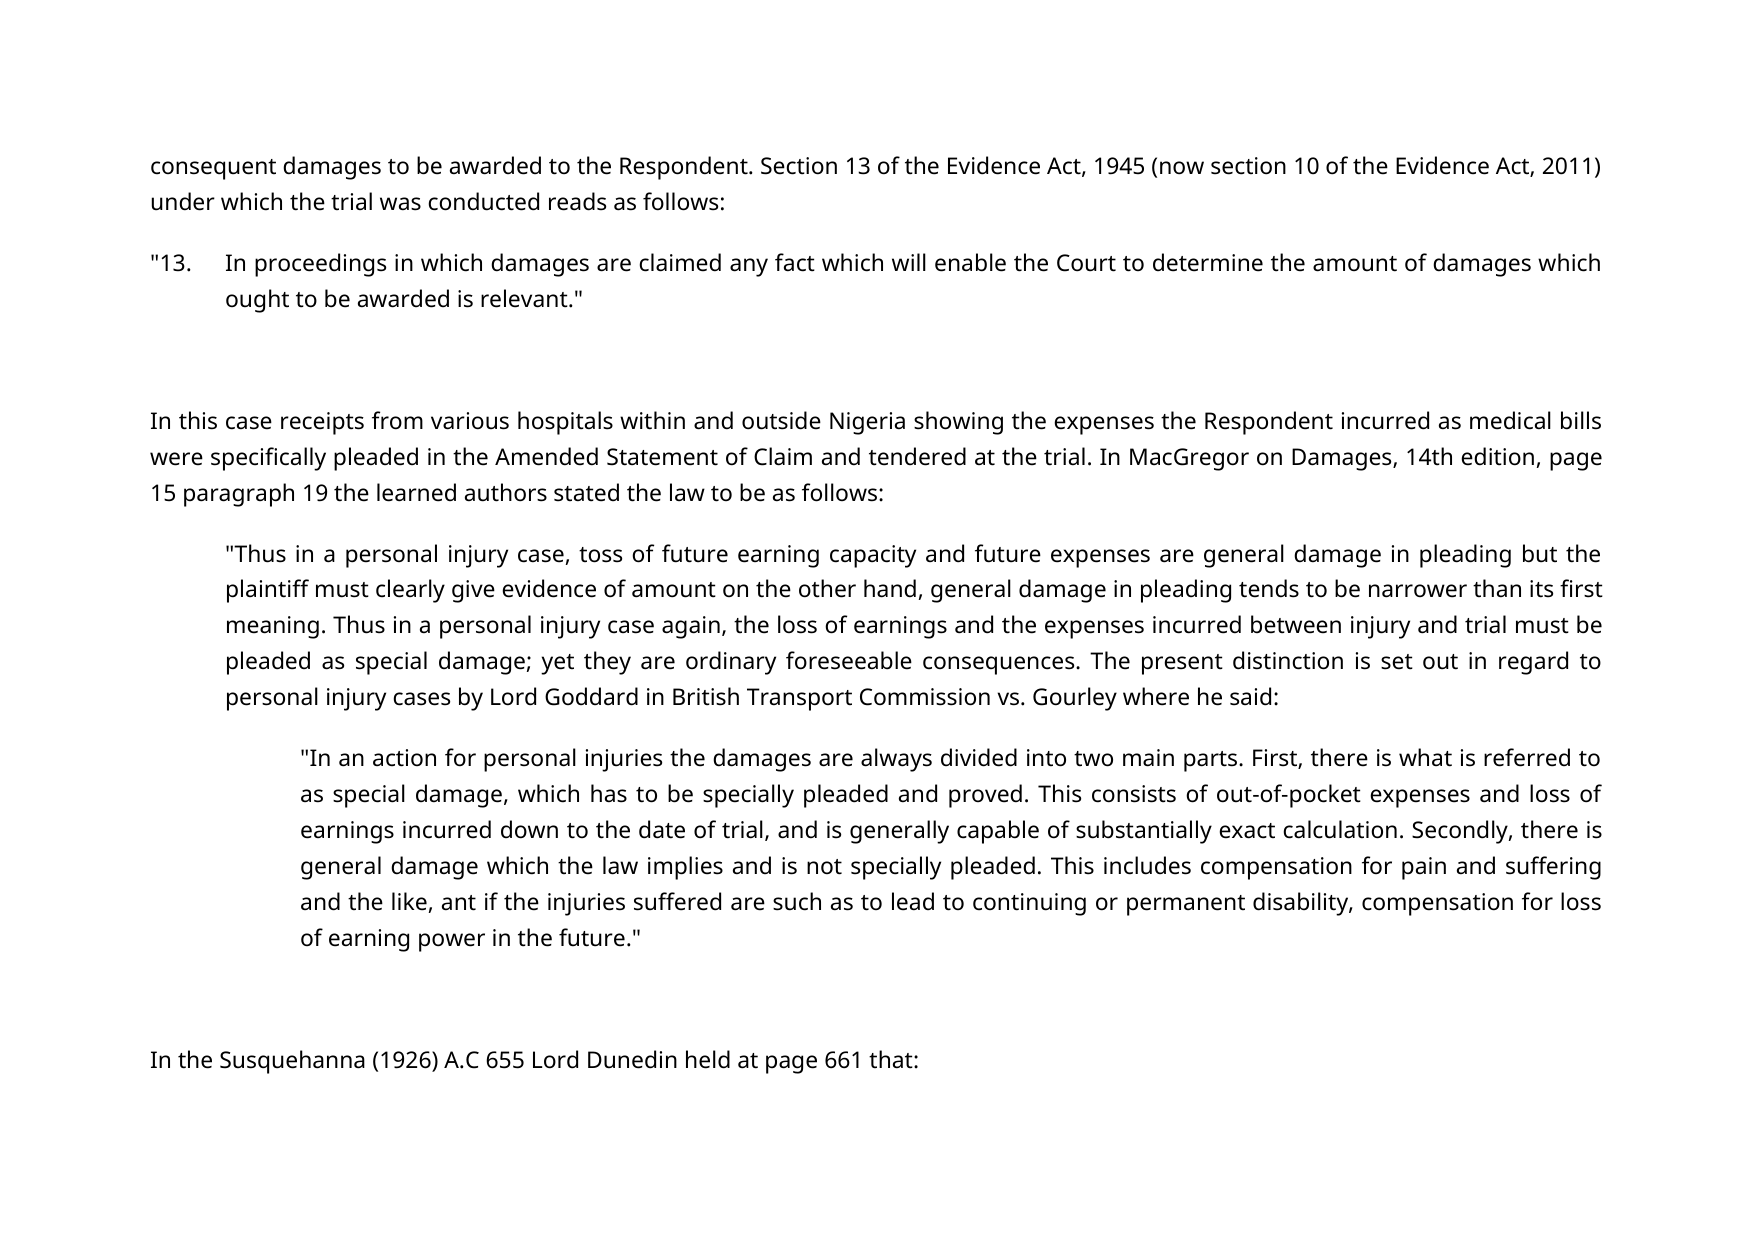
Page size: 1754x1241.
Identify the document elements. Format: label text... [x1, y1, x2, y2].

text In the Susquehanna (1926) A.C 655 Lord Dunedin held at page 661 that: [150, 1044, 1604, 1075]
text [150, 150, 1604, 217]
text "13. In proceedings in which damages are claimed any fact which will enable the Court to determine the amount of damages which ought to be awarded is relevant." [150, 247, 1604, 314]
text "Thus in a personal injury case, toss of future earning capacity and future expenses are general damage in pleading but the plaintiff must clearly give evidence of amount on the other hand, general damage in pleading tends to be narrower than its first meaning. Thus in a personal injury case again, the loss of earnings and the expenses incurred between injury and trial must be pleaded as special damage; yet they are ordinary foreseeable consequences. The present distinction is set out in regard to personal injury cases by Lord Goddard in British Transport Commission vs. Gourley where he said: [225, 537, 1604, 712]
text In this case receipts from various hospitals within and outside Nigeria showing the expenses the Respondent incurred as medical bills were specifically pleaded in the Amended Statement of Claim and tendered at the trial. In MacGregor on Damages, 14th edition, page 15 paragraph 19 the learned authors stated the law to be as follows: [150, 405, 1604, 508]
text "In an action for personal injuries the damages are always divided into two main parts. First, there is what is referred to as special damage, which has to be specially pleaded and proved. This consists of out-of-pocket expenses and loss of earnings incurred down to the date of trial, and is generally capable of substantially exact calculation. Secondly, there is general damage which the law implies and is not specially pleaded. This includes compensation for pain and suffering and the like, ant if the injuries suffered are such as to lead to continuing or permanent disability, compensation for loss of earning power in the future." [300, 742, 1604, 953]
